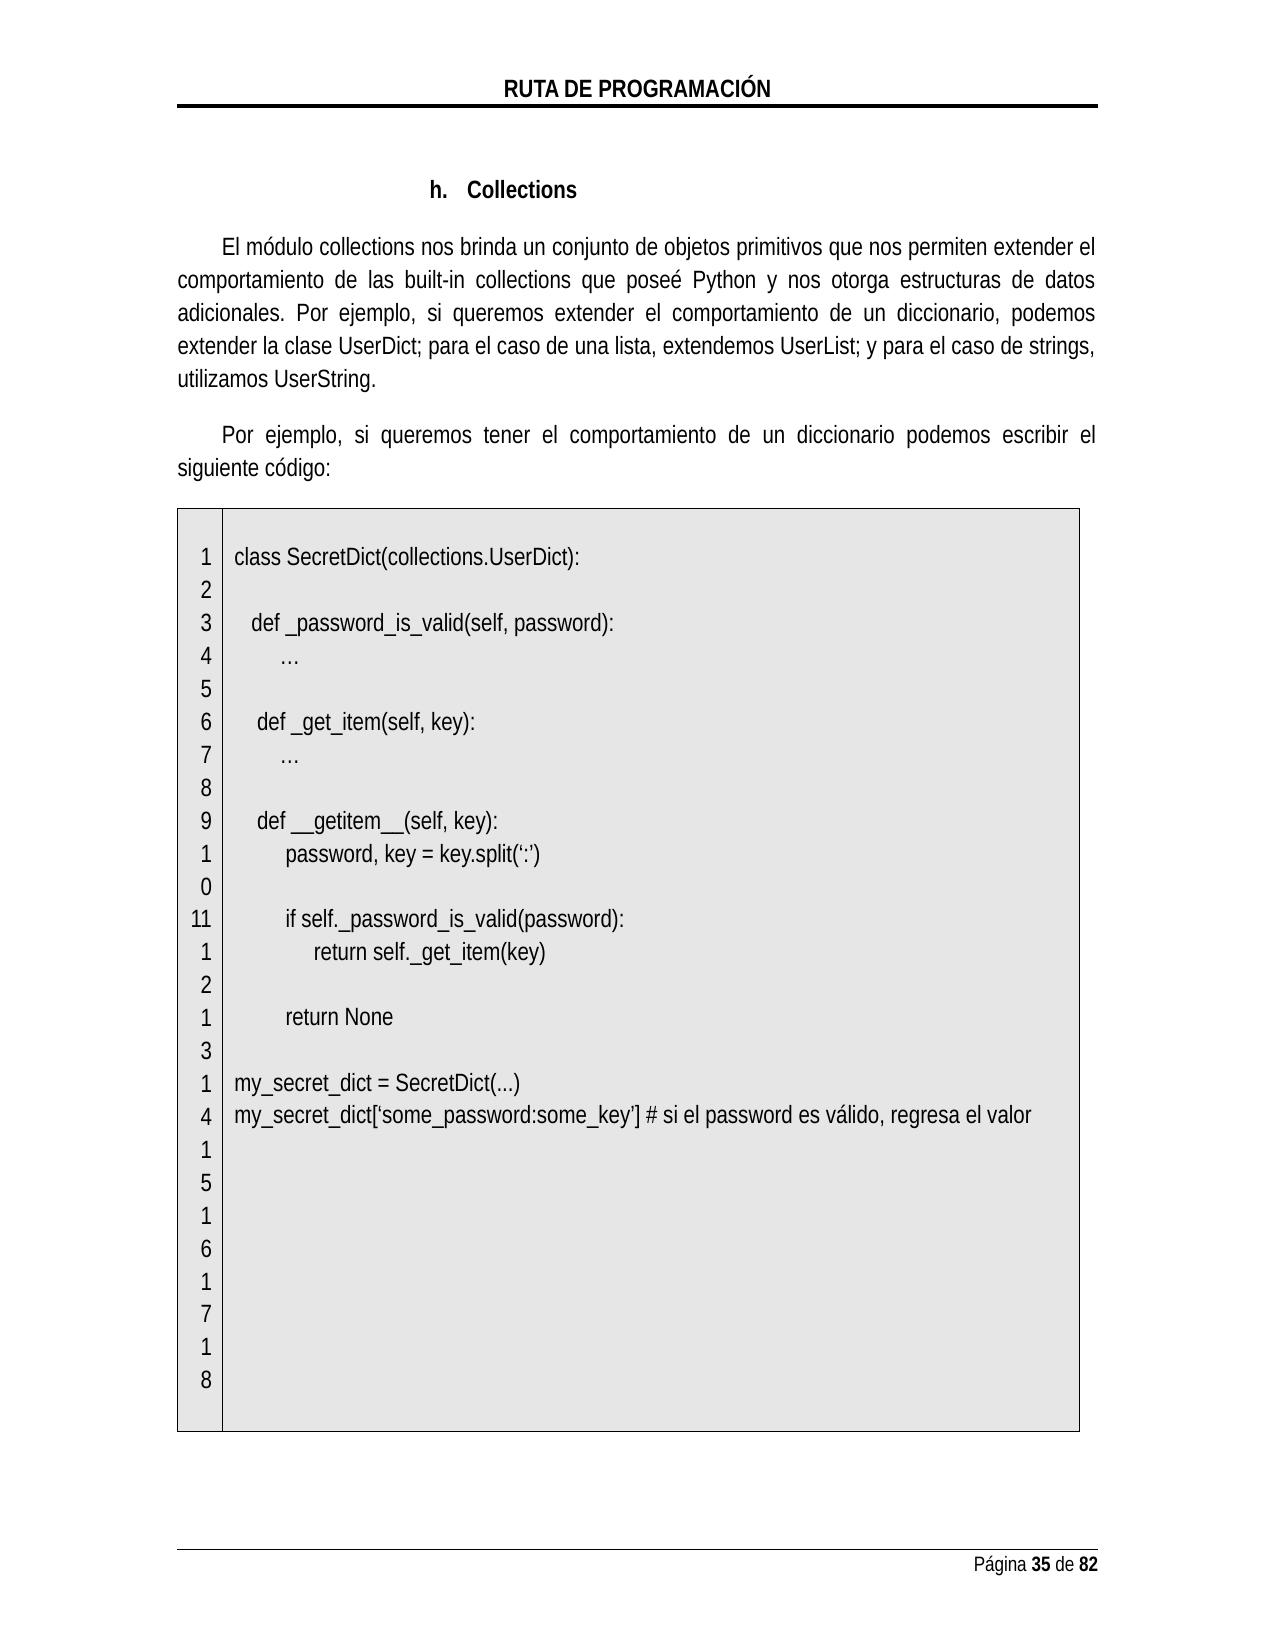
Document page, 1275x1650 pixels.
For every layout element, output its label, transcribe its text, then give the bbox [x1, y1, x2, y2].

text Por ejemplo, si queremos tener el comportamiento de un diccionario podemos escribir el siguiente código: [177, 421, 1098, 482]
subtitle Collections [429, 175, 1098, 204]
table_header class SecretDict(collections.UserDict): def _password_is_valid(self, password): … def _get_item(self, key): … def __getitem__(self, key): password, key = key.split(‘:’) if self._password_is_valid(password): return self._get_item(key) return None my_secret_dict = SecretDict(...) my_secret_dict[‘some_password:some_key’] # si el password es válido, regresa el valor [223, 509, 1079, 1431]
text El módulo collections nos brinda un conjunto de objetos primitivos que nos permiten extender el comportamiento de las built-in collections que poseé Python y nos otorga estructuras de datos adicionales. Por ejemplo, si queremos extender el comportamiento de un diccionario, podemos extender la clase UserDict; para el caso de una lista, extendemos UserList; y para el caso de strings, utilizamos UserString. [177, 232, 1098, 392]
table_header 1 2 3 4 5 6 7 8 9 10 11 12 13 14 15 16 17 18 [178, 509, 222, 1431]
